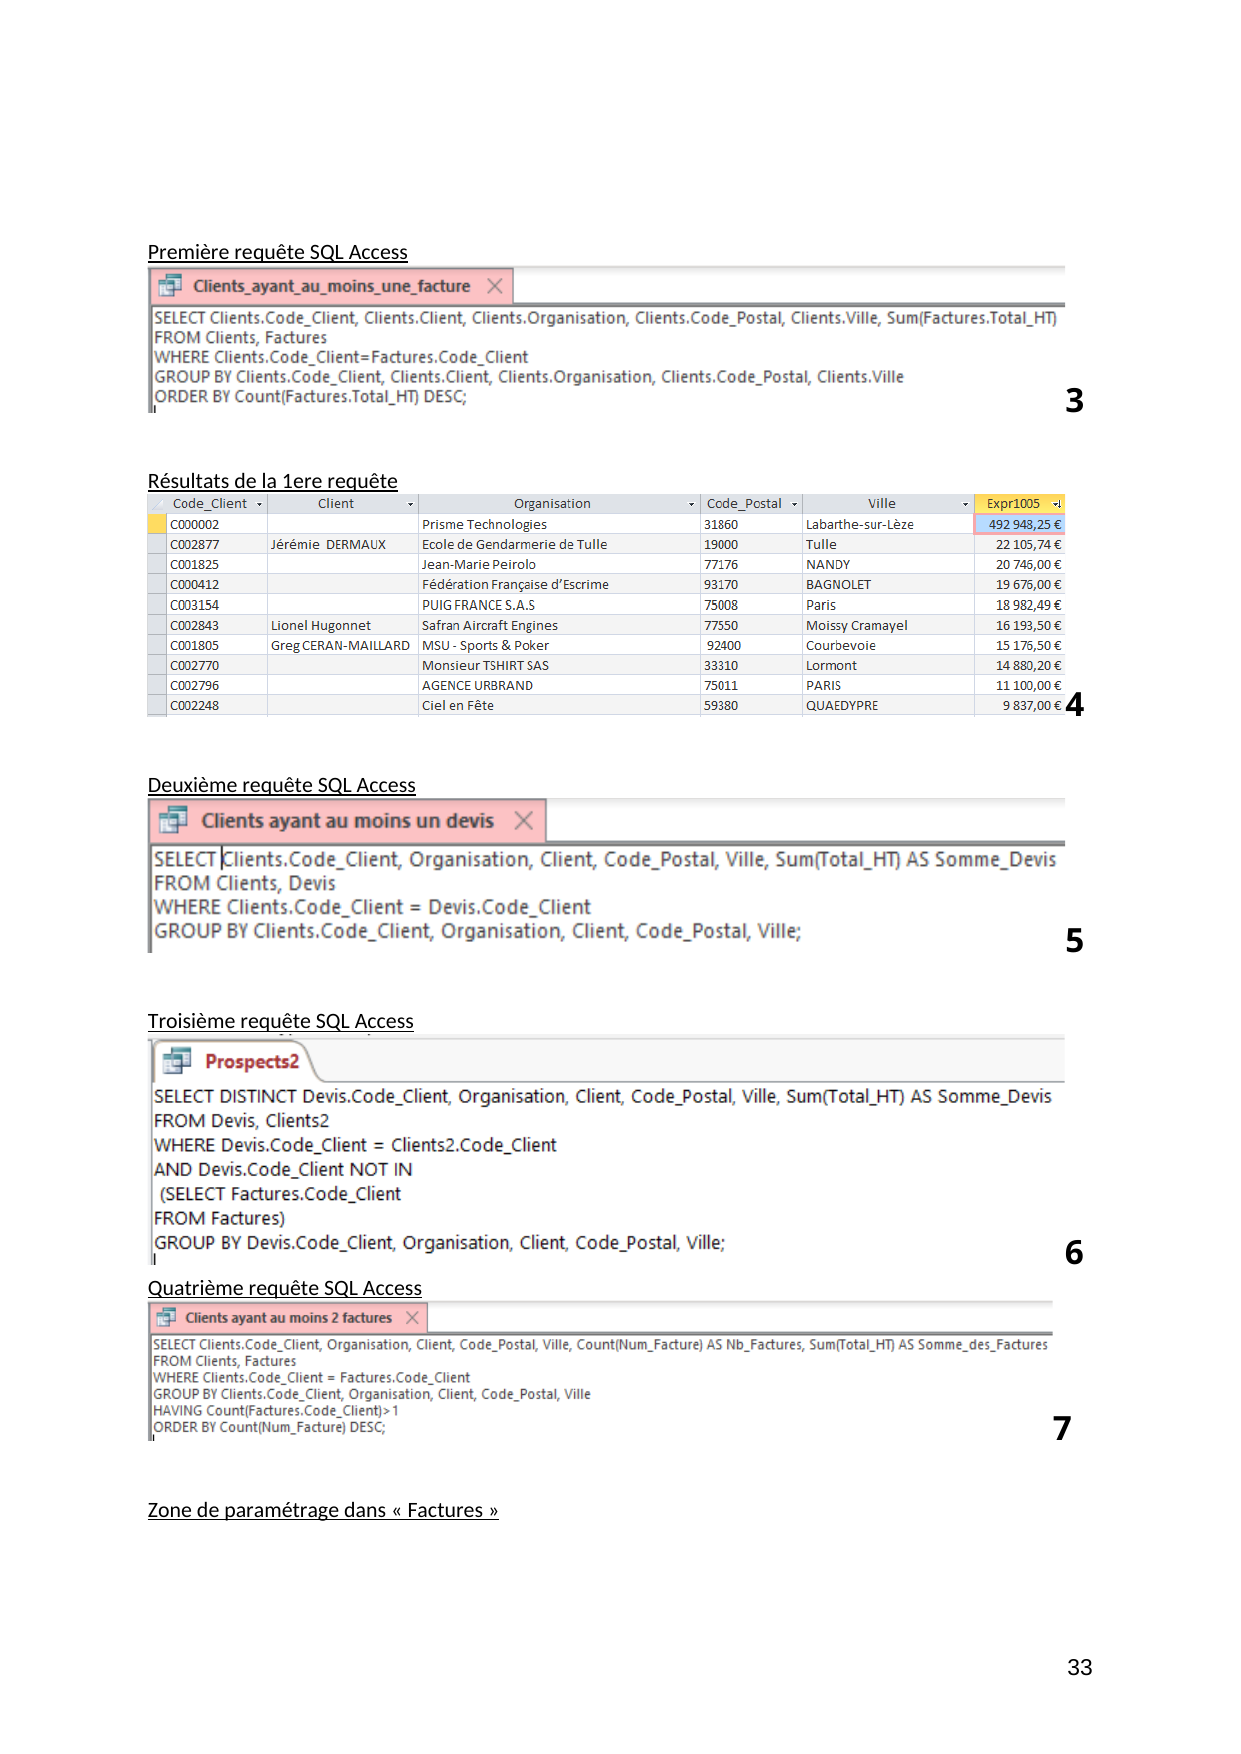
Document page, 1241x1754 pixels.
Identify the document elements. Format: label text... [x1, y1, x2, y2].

picture [147, 494, 1066, 717]
text Zone de paramétrage dans « Factures » [148, 1496, 1093, 1523]
picture [147, 798, 1066, 953]
text Troisième requête SQL Access [148, 1008, 1093, 1034]
text Deuxième requête SQL Access [148, 771, 1093, 798]
picture [147, 1300, 1053, 1441]
picture [147, 1034, 1065, 1265]
text Résultats de la 1ere requête [148, 467, 1093, 494]
text Quatrième requête SQL Access [148, 1274, 1093, 1301]
picture [147, 265, 1066, 413]
text Première requête SQL Access [148, 238, 1093, 265]
